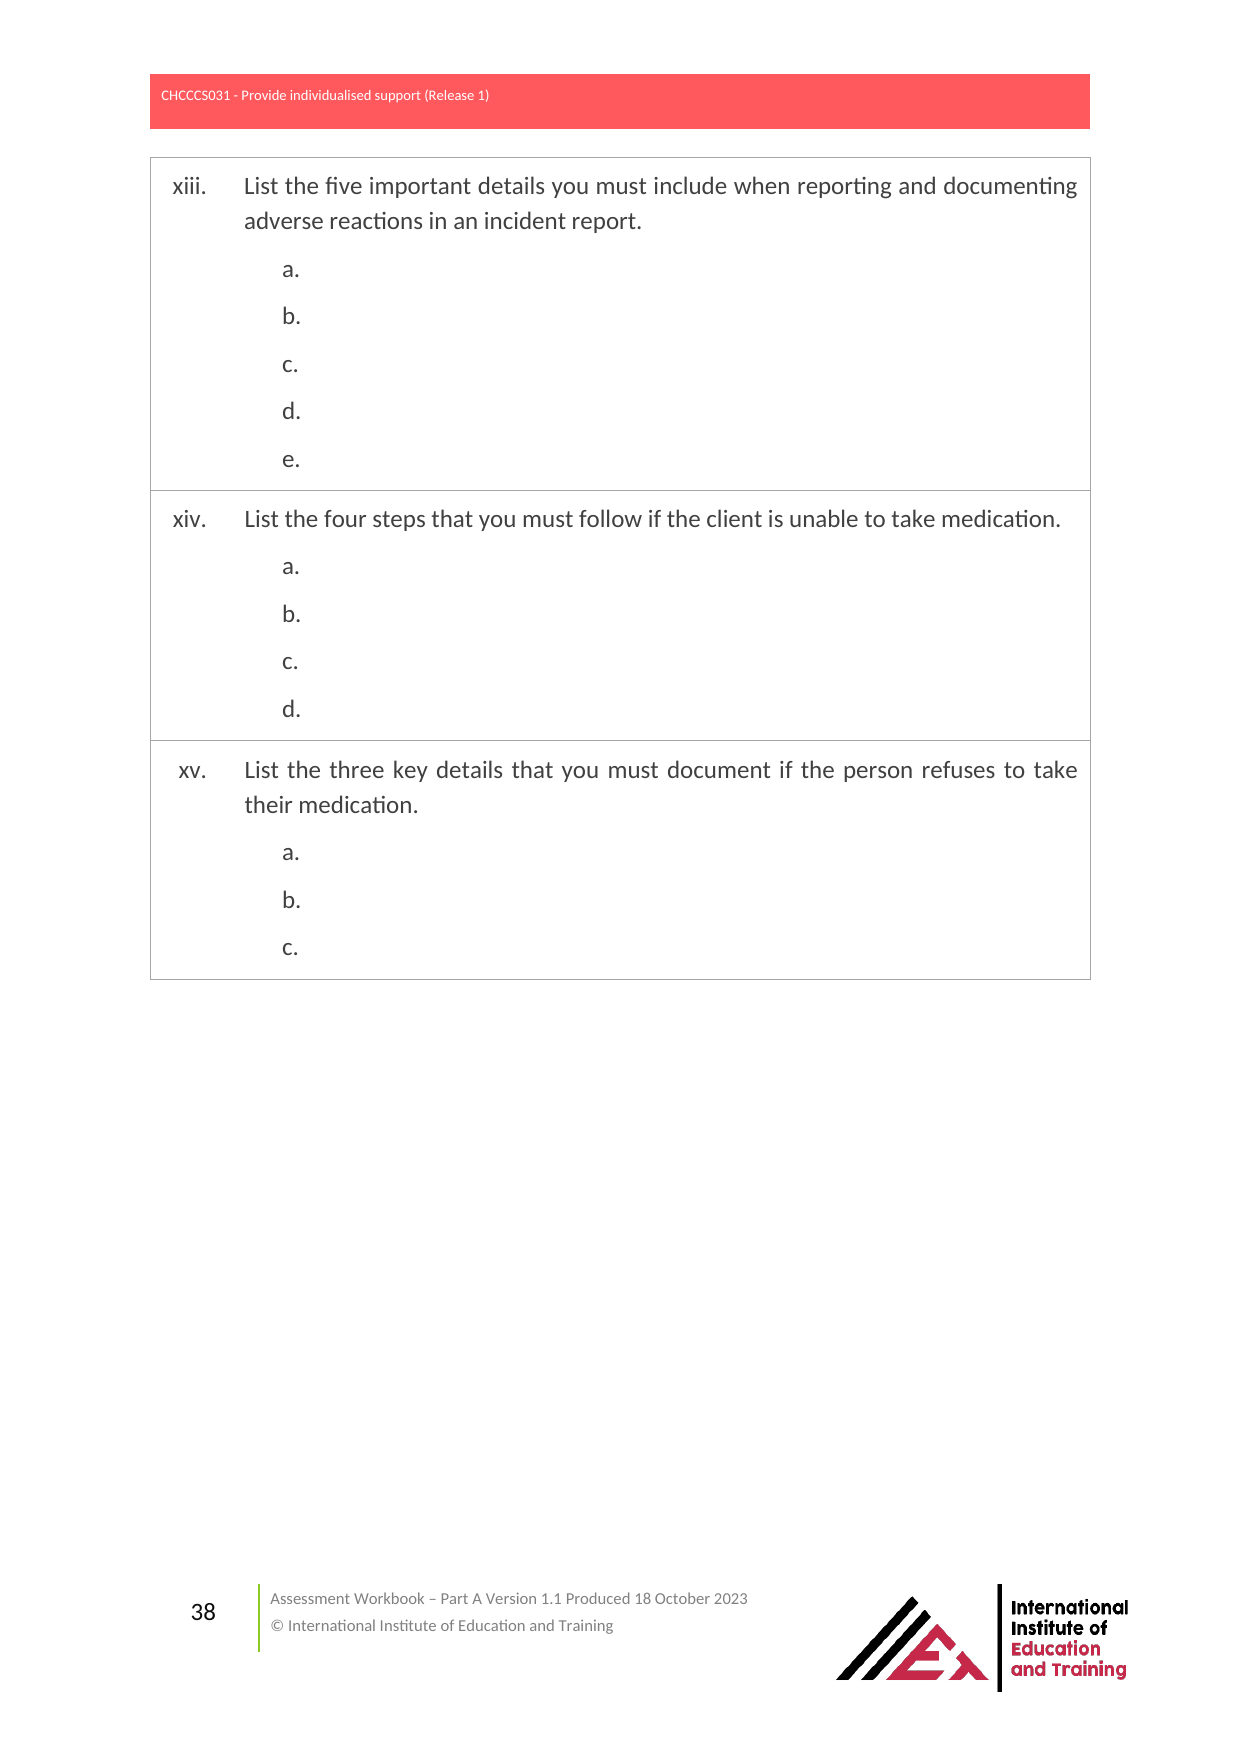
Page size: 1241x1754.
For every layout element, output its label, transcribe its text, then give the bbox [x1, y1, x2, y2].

table_cell List the three key details that you must document if the person refuses to take their medication. [151, 741, 1090, 979]
picture [835, 1584, 1128, 1692]
table_header List the five important details you must include when reporting and documenting adverse reactions in an incident report. [151, 158, 1090, 490]
table_cell List the four steps that you must follow if the client is unable to take medication. [151, 491, 1090, 740]
